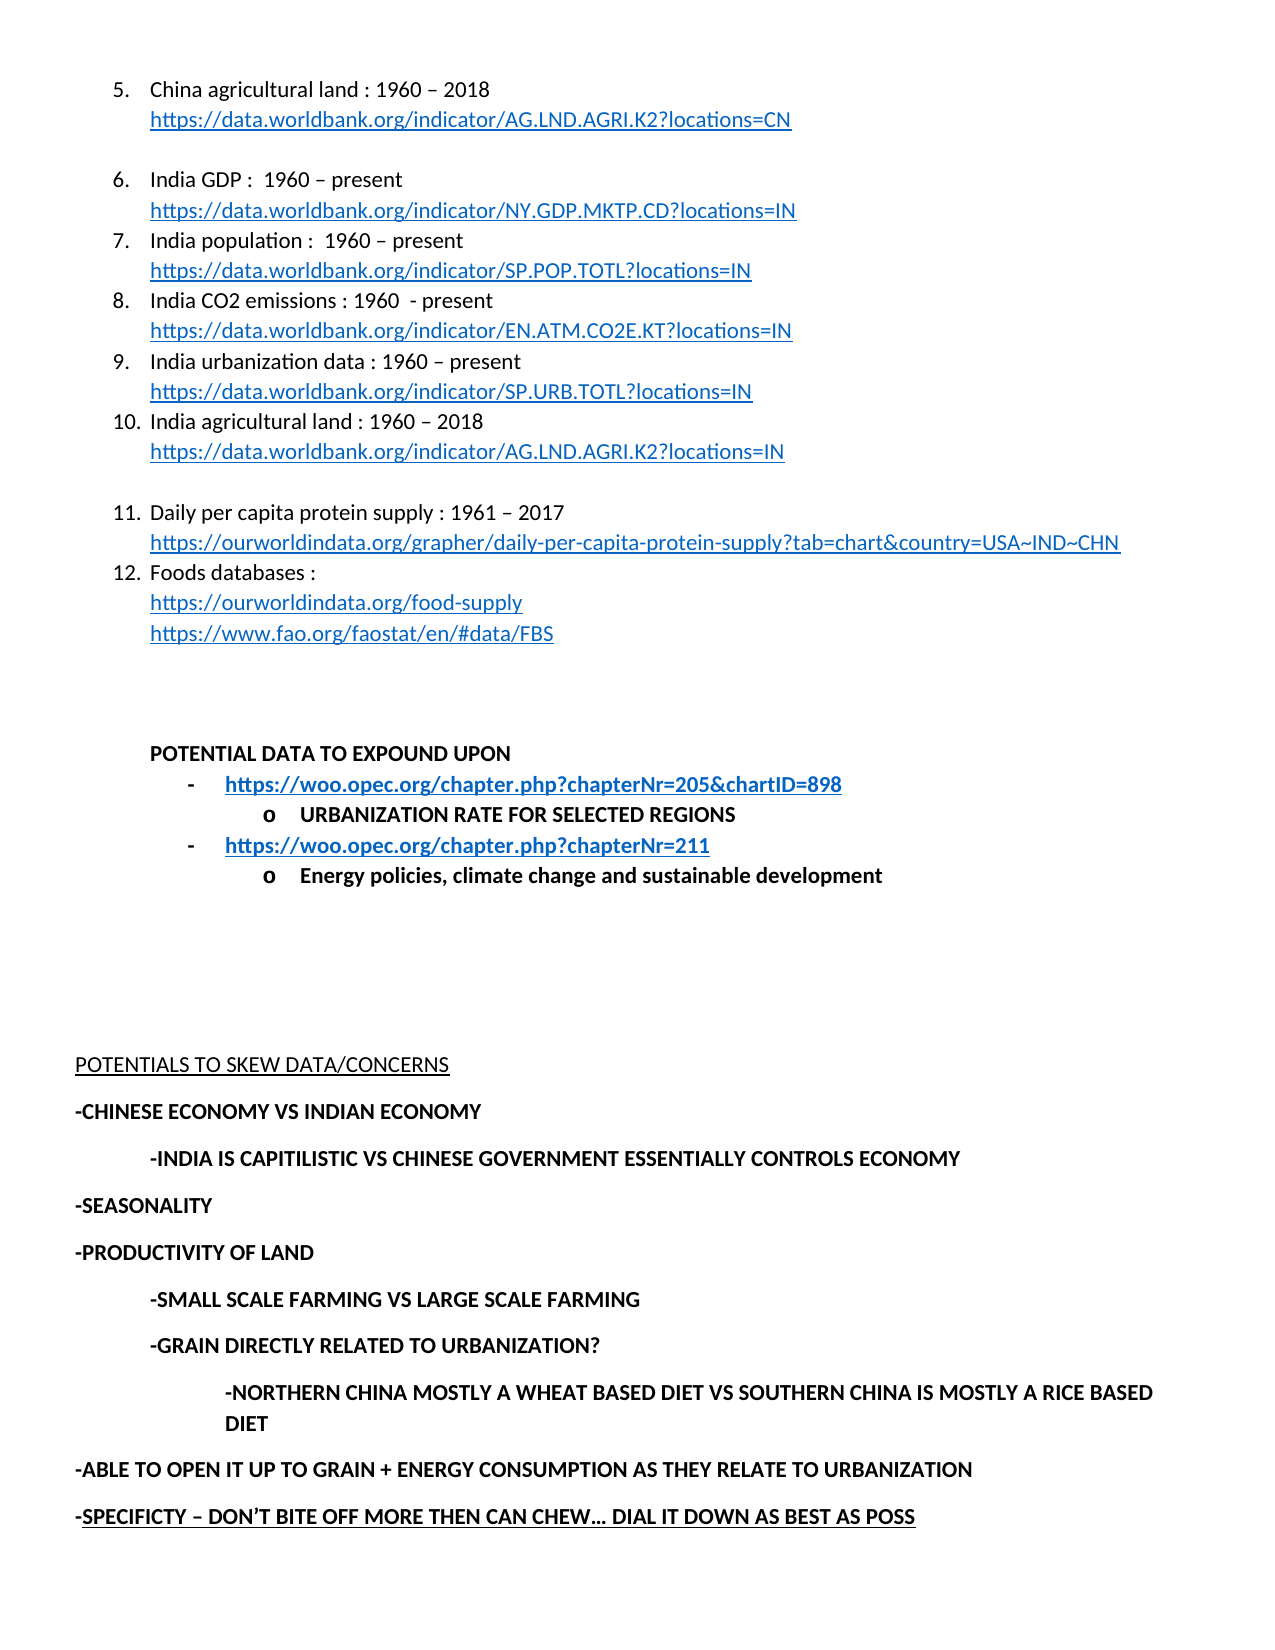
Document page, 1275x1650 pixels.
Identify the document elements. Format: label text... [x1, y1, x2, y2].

list India agricultural land : 1960 – 2018 [112, 407, 1200, 435]
list Foods databases : [112, 558, 1200, 586]
list https://woo.opec.org/chapter.php?chapterNr=211 [187, 831, 1200, 859]
text -PRODUCTIVITY OF LAND [75, 1238, 1200, 1266]
list https://data.worldbank.org/indicator/AG.LND.AGRI.K2?locations=IN [150, 437, 1200, 466]
list https://ourworldindata.org/grapher/daily-per-capita-protein-supply?tab=chart&country=USA~IND~CHN [150, 528, 1200, 556]
list https://data.worldbank.org/indicator/AG.LND.AGRI.K2?locations=CN [150, 105, 1200, 133]
text -SMALL SCALE FARMING VS LARGE SCALE FARMING [75, 1285, 1200, 1313]
list India urbanization data : 1960 – present [112, 347, 1200, 375]
text POTENTIALS TO SKEW DATA/CONCERNS [75, 1050, 1200, 1078]
text -GRAIN DIRECTLY RELATED TO URBANIZATION? [75, 1332, 1200, 1360]
list India GDP : 1960 – present [112, 166, 1200, 194]
list https://data.worldbank.org/indicator/NY.GDP.MKTP.CD?locations=IN [150, 196, 1200, 224]
text -NORTHERN CHINA MOSTLY A WHEAT BASED DIET VS SOUTHERN CHINA IS MOSTLY A RICE BASED DIET [225, 1378, 1200, 1437]
text -SPECIFICTY – DON’T BITE OFF MORE THEN CAN CHEW… DIAL IT DOWN AS BEST AS POSS [75, 1502, 1200, 1531]
list POTENTIAL DATA TO EXPOUND UPON [150, 739, 1200, 768]
list https://ourworldindata.org/food-supply [150, 588, 1200, 617]
list Daily per capita protein supply : 1961 – 2017 [112, 498, 1200, 526]
list https://www.fao.org/faostat/en/#data/FBS [150, 619, 1200, 647]
text -CHINESE ECONOMY VS INDIAN ECONOMY [75, 1097, 1200, 1125]
list https://data.worldbank.org/indicator/SP.URB.TOTL?locations=IN [150, 377, 1200, 405]
list https://data.worldbank.org/indicator/EN.ATM.CO2E.KT?locations=IN [150, 317, 1200, 345]
text -ABLE TO OPEN IT UP TO GRAIN + ENERGY CONSUMPTION AS THEY RELATE TO URBANIZATION [75, 1456, 1200, 1484]
text -INDIA IS CAPITILISTIC VS CHINESE GOVERNMENT ESSENTIALLY CONTROLS ECONOMY [75, 1144, 1200, 1172]
list https://data.worldbank.org/indicator/SP.POP.TOTL?locations=IN [150, 256, 1200, 284]
list https://woo.opec.org/chapter.php?chapterNr=205&chartID=898 [187, 770, 1200, 798]
list India population : 1960 – present [112, 226, 1200, 254]
text -SEASONALITY [75, 1191, 1200, 1219]
list India CO2 emissions : 1960 - present [112, 286, 1200, 314]
list Energy policies, climate change and sustainable development [262, 862, 1200, 891]
list URBANIZATION RATE FOR SELECTED REGIONS [262, 800, 1200, 829]
list China agricultural land : 1960 – 2018 [112, 75, 1200, 103]
